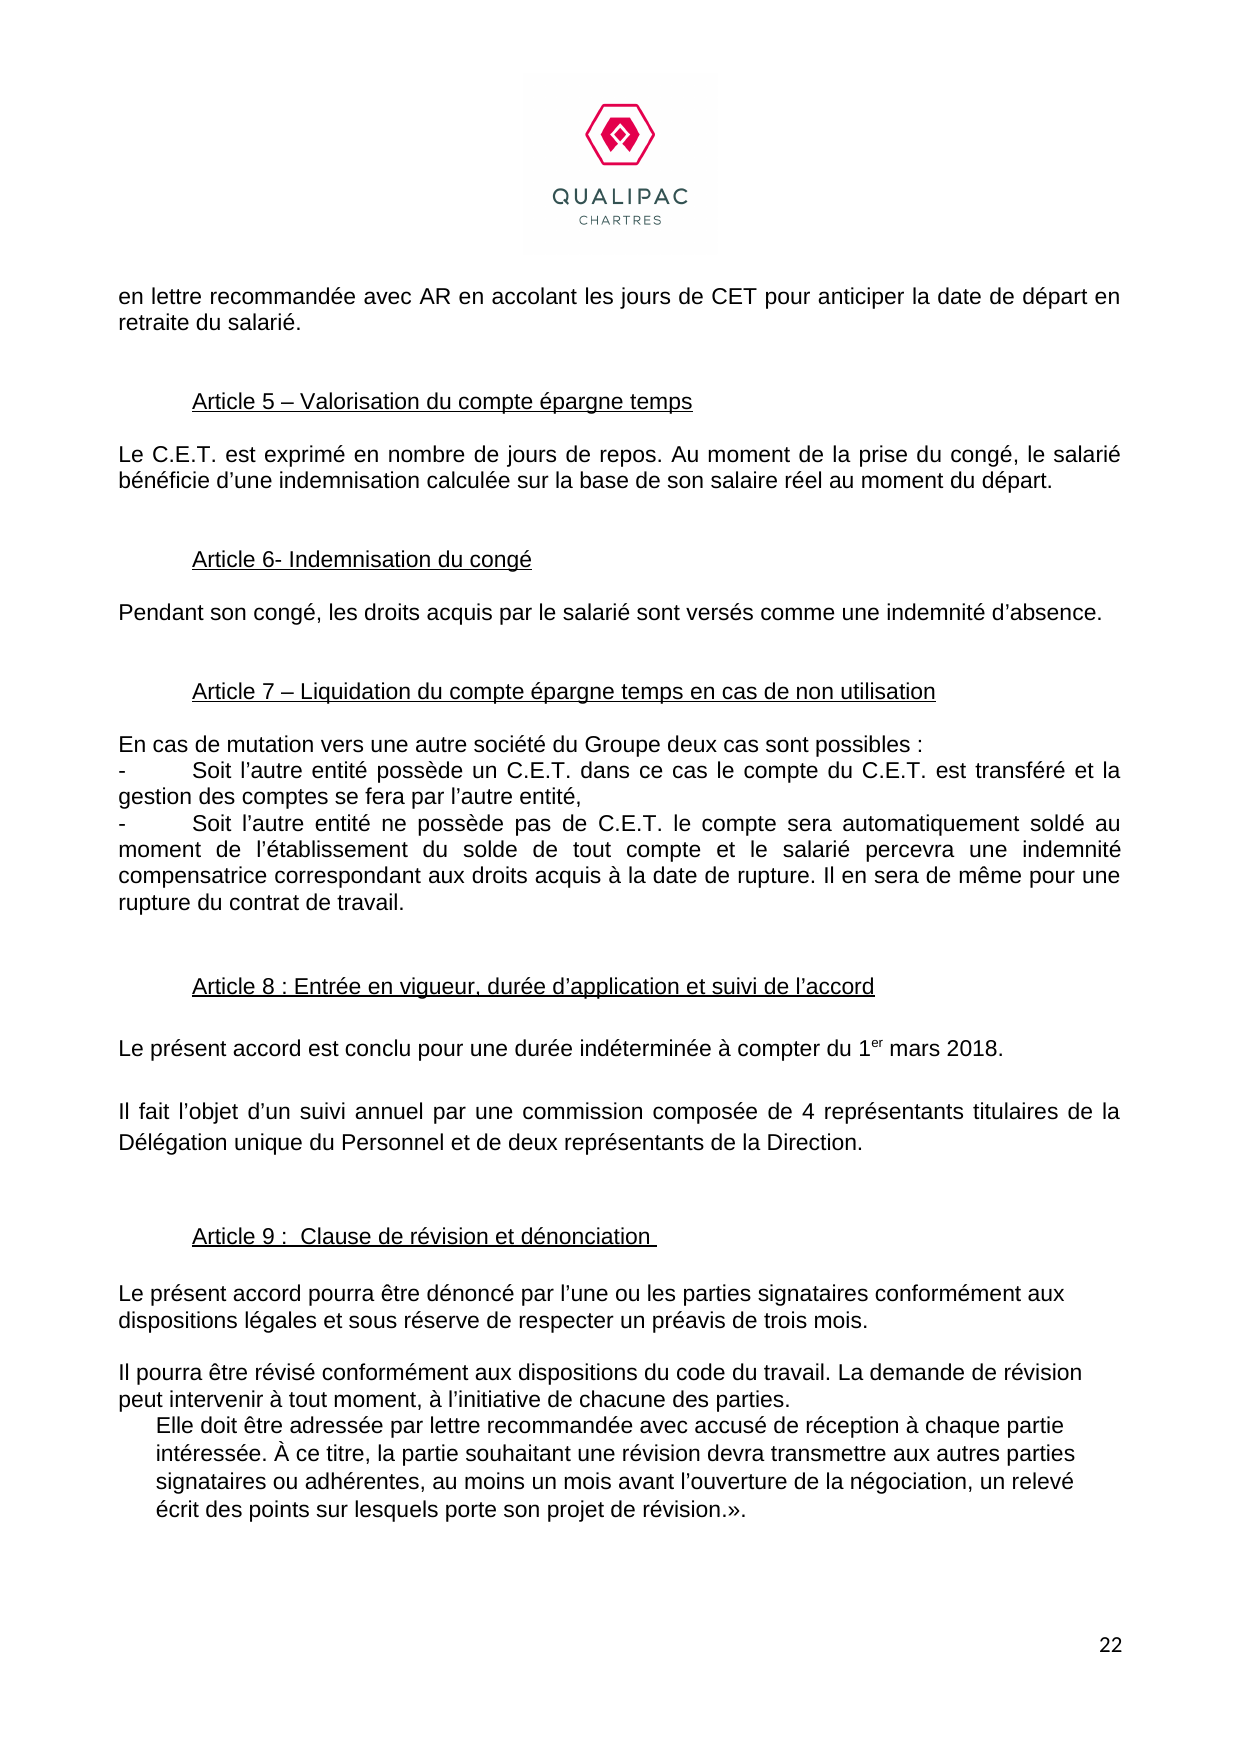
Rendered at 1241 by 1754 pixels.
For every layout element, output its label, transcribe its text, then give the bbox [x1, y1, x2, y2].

text Il fait l’objet d’un suivi annuel par une commission composée de 4 représentants titulaires de la Délégation unique du Personnel et de deux représentants de la Direction. [118, 1093, 1122, 1155]
picture [522, 73, 718, 255]
text Article 7 – Liquidation du compte épargne temps en cas de non utilisation [118, 678, 1122, 704]
text - Soit l’autre entité ne possède pas de C.E.T. le compte sera automatiquement soldé au moment de l’établissement du solde de tout compte et le salarié percevra une indemnité compensatrice correspondant aux droits acquis à la date de rupture. Il en sera de même pour une rupture du contrat de travail. [118, 810, 1122, 915]
text Article 9 : Clause de révision et dénonciation [192, 1218, 1122, 1249]
text Le présent accord est conclu pour une durée indéterminée à compter du 1er mars 2018. [118, 1030, 1122, 1062]
text Il pourra être révisé conformément aux dispositions du code du travail. La demande de révision peut intervenir à tout moment, à l’initiative de chacune des parties. [118, 1359, 1122, 1412]
text Pendant son congé, les droits acquis par le salarié sont versés comme une indemnité d’absence. [118, 599, 1122, 625]
text En cas de mutation vers une autre société du Groupe deux cas sont possibles : [118, 731, 1122, 757]
text Article 8 : Entrée en vigueur, durée d’application et suivi de l’accord [192, 968, 1122, 999]
text Elle doit être adressée par lettre recommandée avec accusé de réception à chaque partie intéressée. À ce titre, la partie souhaitant une révision devra transmettre aux autres parties signataires ou adhérentes, au moins un mois avant l’ouverture de la négociation, un relevé écrit des points sur lesquels porte son projet de révision.». [156, 1412, 1122, 1522]
text - Soit l’autre entité possède un C.E.T. dans ce cas le compte du C.E.T. est transféré et la gestion des comptes se fera par l’autre entité, [118, 757, 1122, 810]
text Article 5 – Valorisation du compte épargne temps [118, 388, 1122, 414]
text Le présent accord pourra être dénoncé par l’une ou les parties signataires conformément aux dispositions légales et sous réserve de respecter un préavis de trois mois. [118, 1280, 1122, 1333]
text Le C.E.T. est exprimé en nombre de jours de repos. Au moment de la prise du congé, le salarié bénéficie d’une indemnisation calculée sur la base de son salaire réel au moment du départ. [118, 441, 1122, 493]
text Article 6- Indemnisation du congé [118, 546, 1122, 572]
